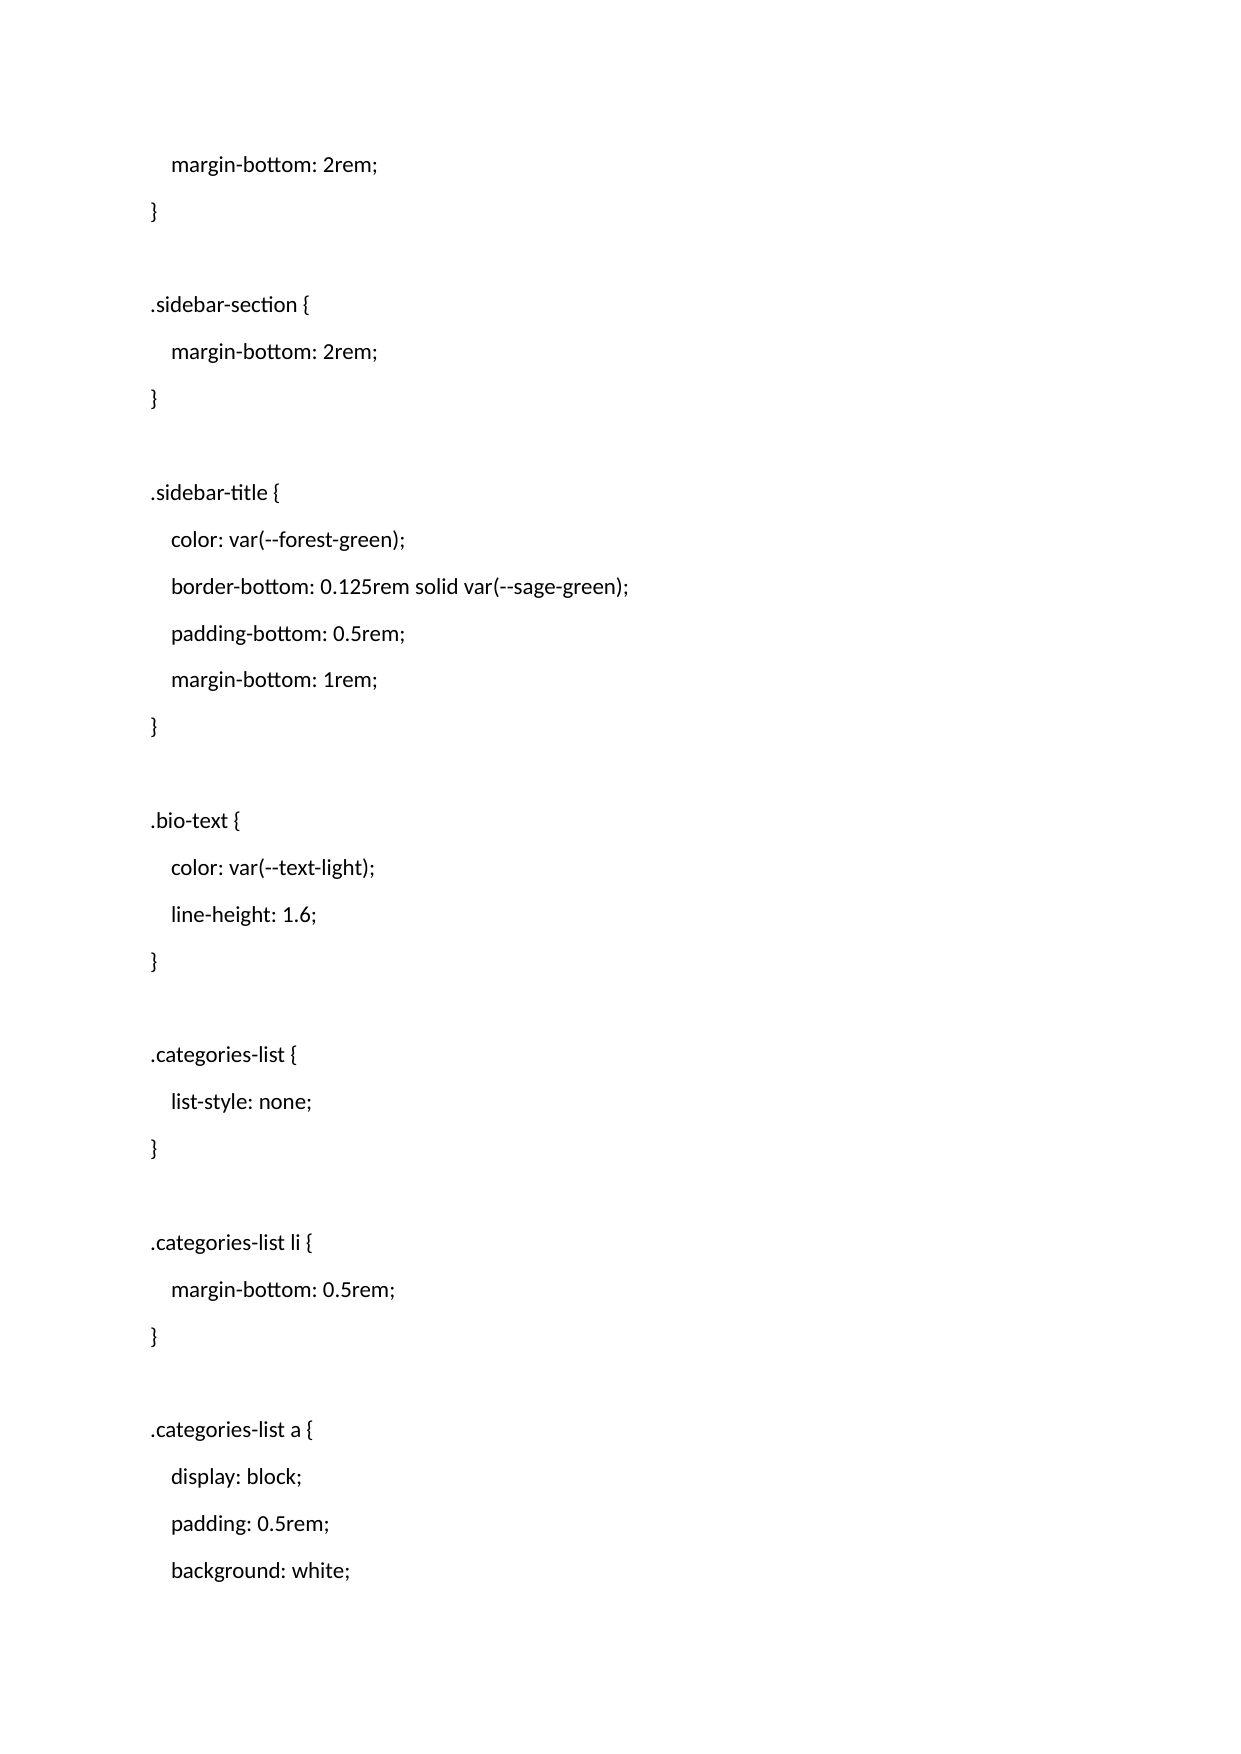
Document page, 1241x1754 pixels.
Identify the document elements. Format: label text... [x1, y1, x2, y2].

text border-bottom: 0.125rem solid var(--sage-green); [150, 572, 1090, 600]
text background: white; [150, 1556, 1090, 1584]
text padding: 0.5rem; [150, 1509, 1090, 1537]
text } [150, 947, 1090, 975]
text } [150, 1322, 1090, 1350]
text .sidebar-section { [150, 291, 1090, 319]
text color: var(--text-light); [150, 853, 1090, 881]
text .categories-list a { [150, 1416, 1090, 1444]
text margin-bottom: 2rem; [150, 337, 1090, 366]
text } [150, 384, 1090, 412]
text .bio-text { [150, 806, 1090, 834]
text margin-bottom: 0.5rem; [150, 1275, 1090, 1303]
text display: block; [150, 1462, 1090, 1491]
text } [150, 1134, 1090, 1162]
text margin-bottom: 1rem; [150, 666, 1090, 694]
text .categories-list { [150, 1041, 1090, 1069]
text } [150, 197, 1090, 225]
text color: var(--forest-green); [150, 525, 1090, 553]
text list-style: none; [150, 1087, 1090, 1116]
text .sidebar-title { [150, 478, 1090, 506]
text line-height: 1.6; [150, 900, 1090, 928]
text margin-bottom: 2rem; [150, 150, 1090, 178]
text } [150, 712, 1090, 741]
text .categories-list li { [150, 1228, 1090, 1256]
text padding-bottom: 0.5rem; [150, 619, 1090, 647]
